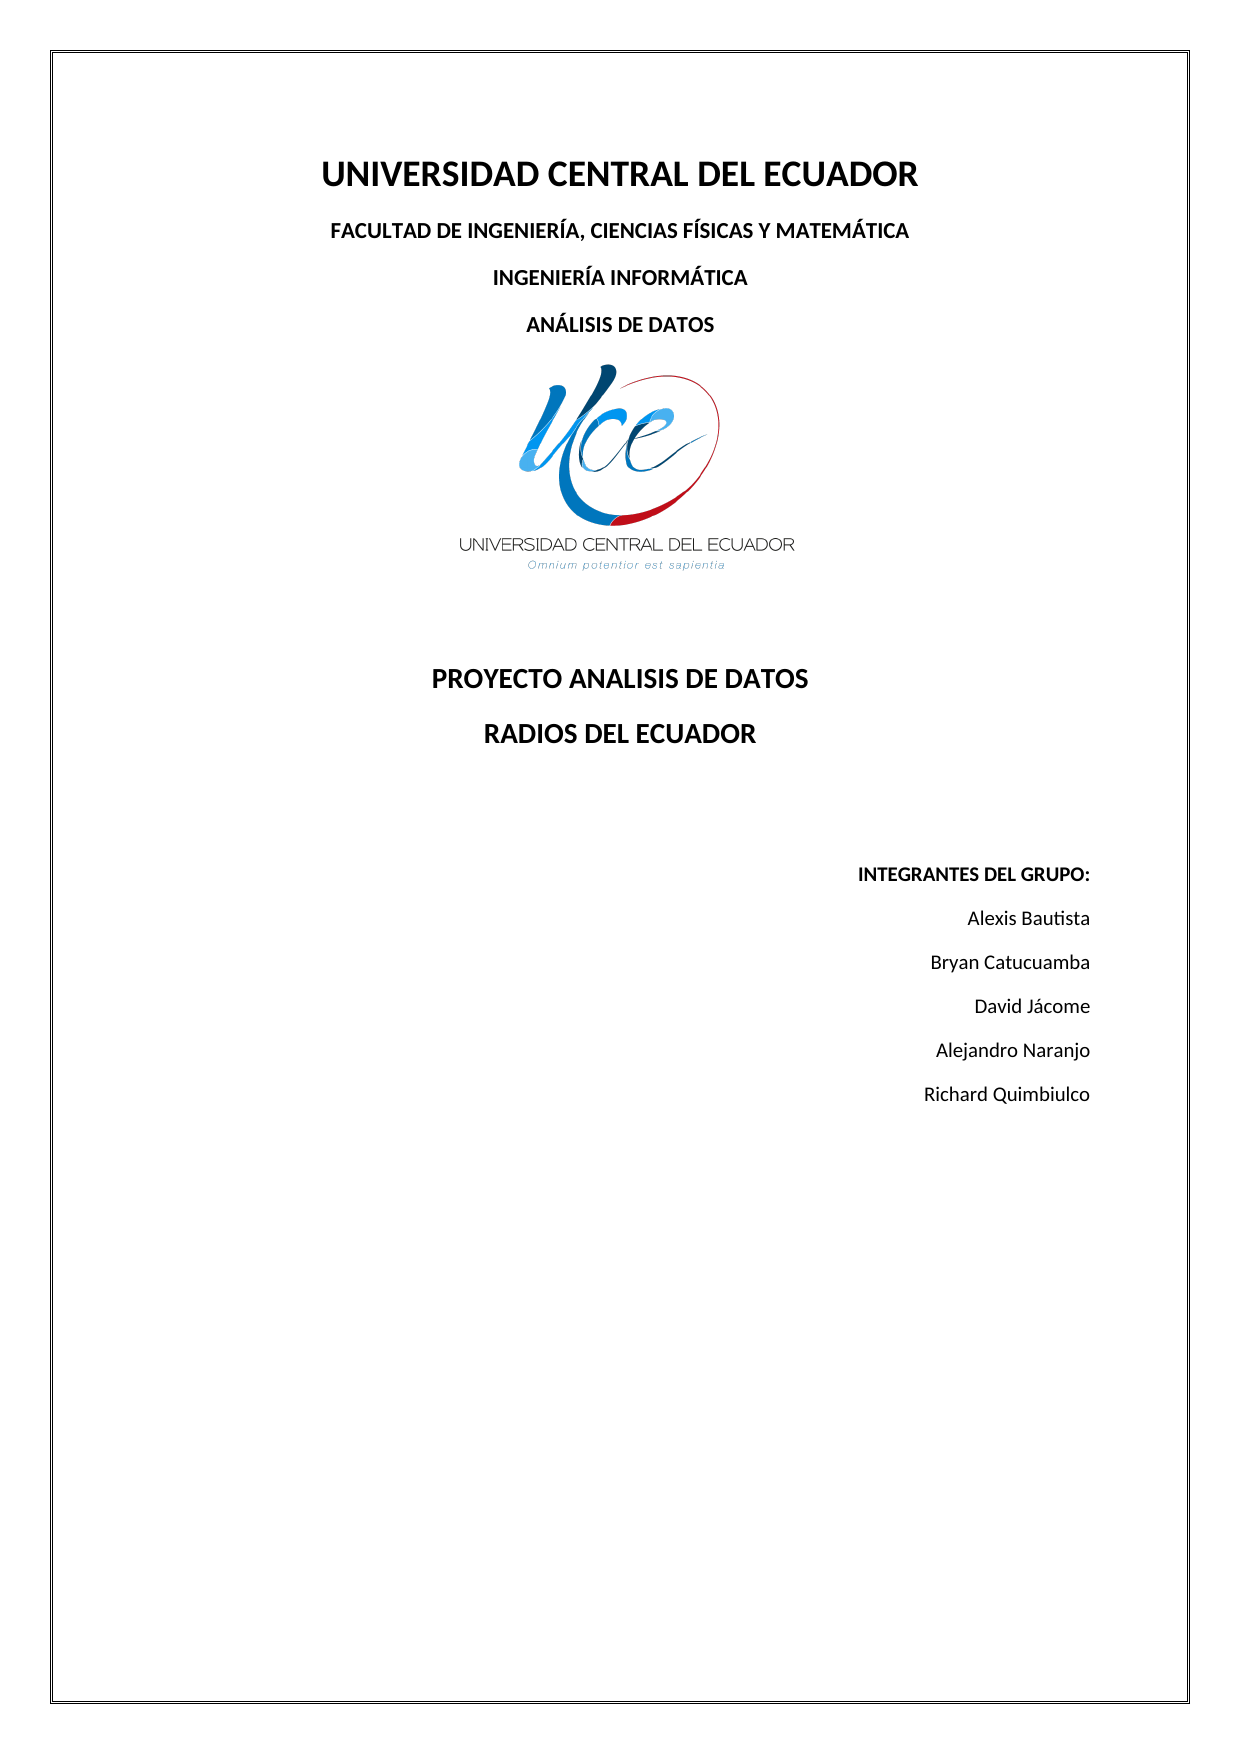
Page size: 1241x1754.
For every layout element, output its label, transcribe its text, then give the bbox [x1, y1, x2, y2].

text INTEGRANTES DEL GRUPO: [150, 861, 1090, 887]
text Richard Quimbiulco [150, 1081, 1090, 1107]
text David Jácome [150, 993, 1090, 1019]
text PROYECTO ANALISIS DE DATOS [150, 660, 1090, 696]
text RADIOS DEL ECUADOR [150, 715, 1090, 751]
text UNIVERSIDAD CENTRAL DEL ECUADOR [150, 150, 1090, 196]
text FACULTAD DE INGENIERÍA, CIENCIAS FÍSICAS Y MATEMÁTICA [150, 216, 1090, 244]
text Alexis Bautista [150, 905, 1090, 931]
text Alejandro Naranjo [150, 1037, 1090, 1063]
text ANÁLISIS DE DATOS [150, 310, 1090, 338]
text Bryan Catucuamba [150, 949, 1090, 975]
picture [436, 356, 805, 595]
text INGENIERÍA INFORMÁTICA [150, 263, 1090, 291]
